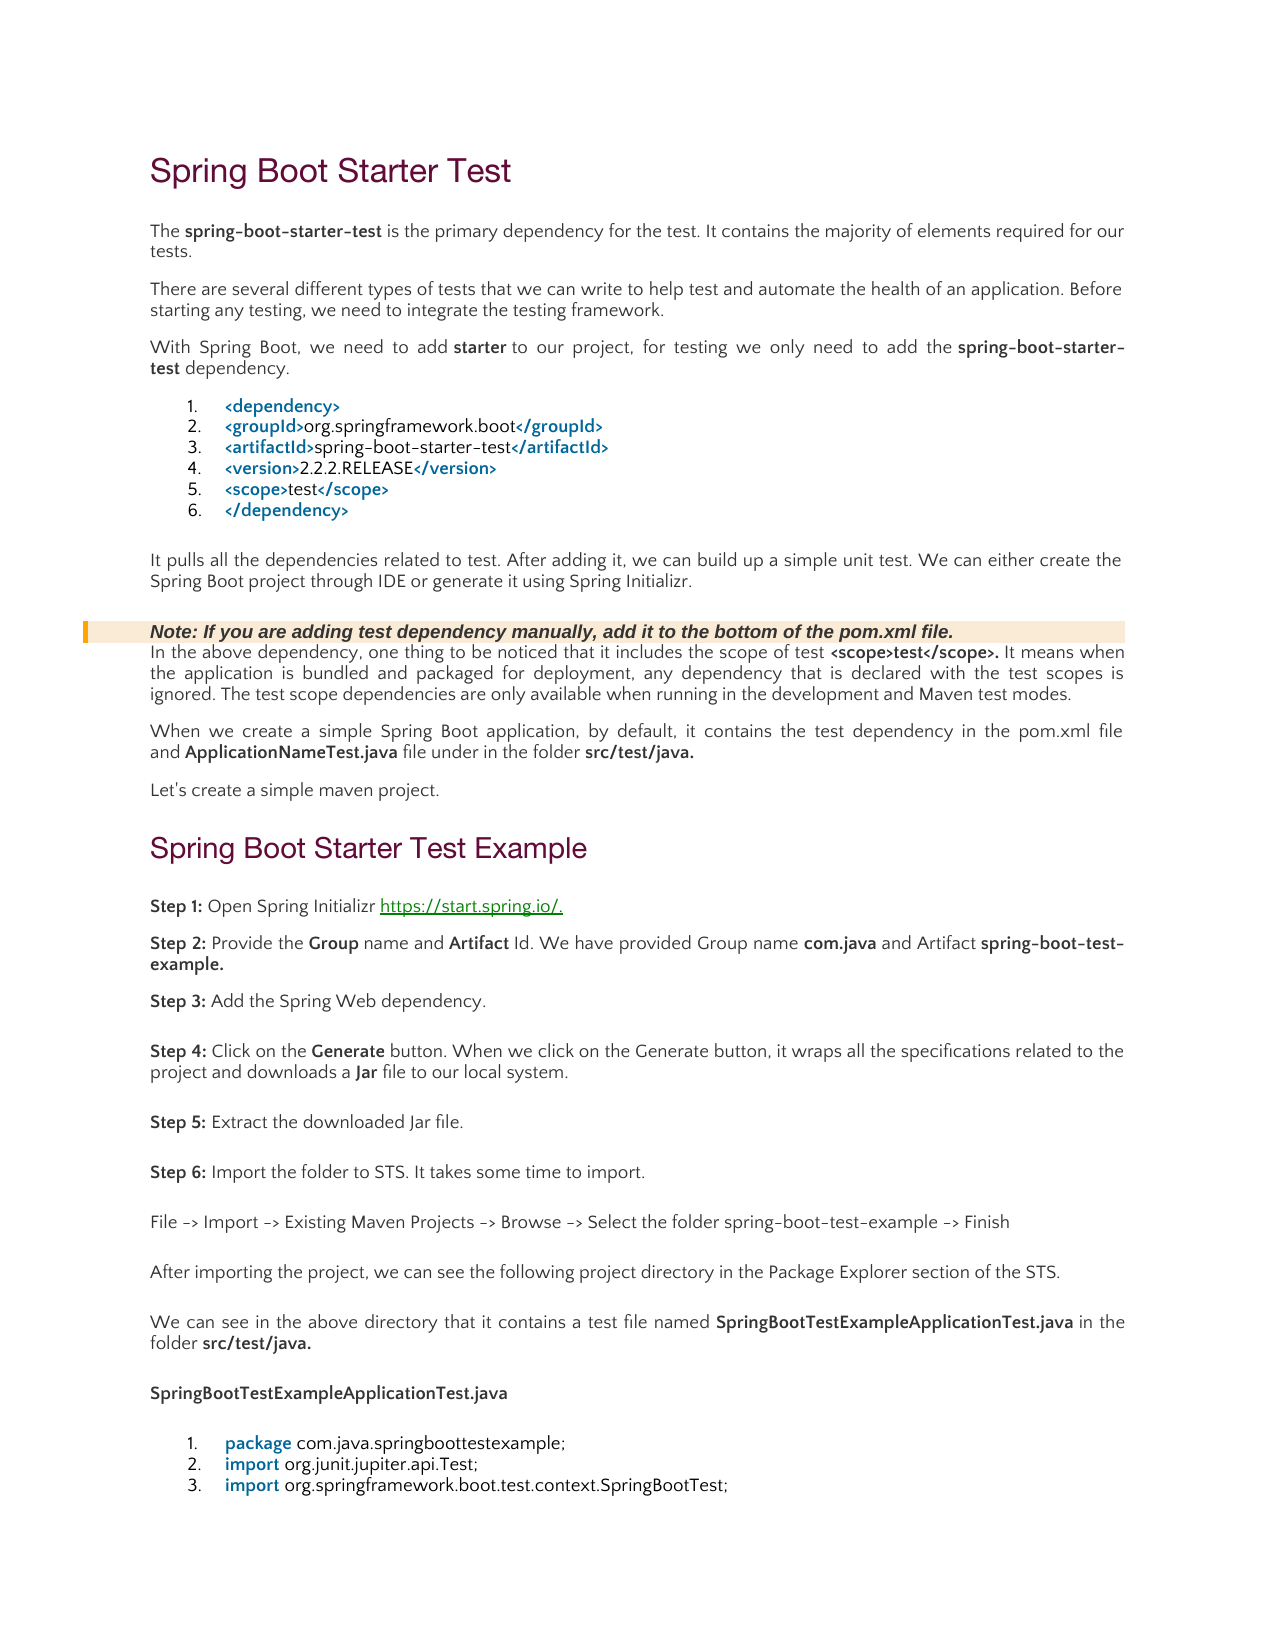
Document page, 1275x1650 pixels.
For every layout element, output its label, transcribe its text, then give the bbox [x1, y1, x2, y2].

text After importing the project, we can see the following project directory in the Package Explorer section of the STS. [150, 1263, 1125, 1284]
list <scope>test</scope> [187, 479, 1125, 500]
list <version>2.2.2.RELEASE</version> [187, 459, 1125, 479]
text Step 5: Extract the downloaded Jar file. [150, 1113, 1125, 1134]
list import org.junit.jupiter.api.Test; [187, 1454, 1125, 1475]
text There are several different types of tests that we can write to help test and automate the health of an application. Before starting any testing, we need to integrate the testing framework. [150, 279, 1125, 321]
text We can see in the above directory that it contains a test file named SpringBootTestExampleApplicationTest.java in the folder src/test/java. [150, 1313, 1125, 1354]
list </dependency> [187, 500, 1125, 521]
text Step 6: Import the folder to STS. It takes some time to import. [150, 1163, 1125, 1184]
text Step 4: Click on the Generate button. When we click on the Generate button, it wraps all the specifications related to the project and downloads a Jar file to our local system. [150, 1042, 1125, 1084]
subtitle Note: If you are adding test dependency manually, add it to the bottom of the pom.xml file. [88, 621, 1125, 643]
text File -> Import -> Existing Maven Projects -> Browse -> Select the folder spring-boot-test-example -> Finish [150, 1213, 1125, 1234]
text In the above dependency, one thing to be noticed that it includes the scope of test <scope>test</scope>. It means when the application is bundled and packaged for deployment, any dependency that is declared with the test scopes is ignored. The test scope dependencies are only available when running in the development and Maven test modes. [150, 643, 1125, 705]
text When we create a simple Spring Boot application, by default, it contains the test dependency in the pom.xml file and ApplicationNameTest.java file under in the folder src/test/java. [150, 722, 1125, 763]
text Step 3: Add the Spring Web dependency. [150, 992, 1125, 1013]
list <groupId>org.springframework.boot</groupId> [187, 417, 1125, 438]
text Step 1: Open Spring Initializr https://start.spring.io/. [150, 896, 1125, 917]
list <artifactId>spring-boot-starter-test</artifactId> [187, 438, 1125, 459]
text SpringBootTestExampleApplicationTest.java [150, 1384, 1125, 1404]
list package com.java.springboottestexample; [187, 1434, 1125, 1454]
text Let's create a simple maven project. [150, 780, 1125, 801]
list import org.springframework.boot.test.context.SpringBootTest; [187, 1475, 1125, 1496]
list <dependency> [187, 396, 1125, 417]
text Step 2: Provide the Group name and Artifact Id. We have provided Group name com.java and Artifact spring-boot-test-example. [150, 934, 1125, 975]
text It pulls all the dependencies related to test. After adding it, we can build up a simple unit test. We can either create the Spring Boot project through IDE or generate it using Spring Initializr. [150, 550, 1125, 592]
subtitle Spring Boot Starter Test [150, 150, 1125, 192]
subtitle Spring Boot Starter Test Example [150, 830, 1125, 867]
text With Spring Boot, we need to add starter to our project, for testing we only need to add the spring-boot-starter-test dependency. [150, 338, 1125, 379]
text The spring-boot-starter-test is the primary dependency for the test. It contains the majority of elements required for our tests. [150, 221, 1125, 263]
